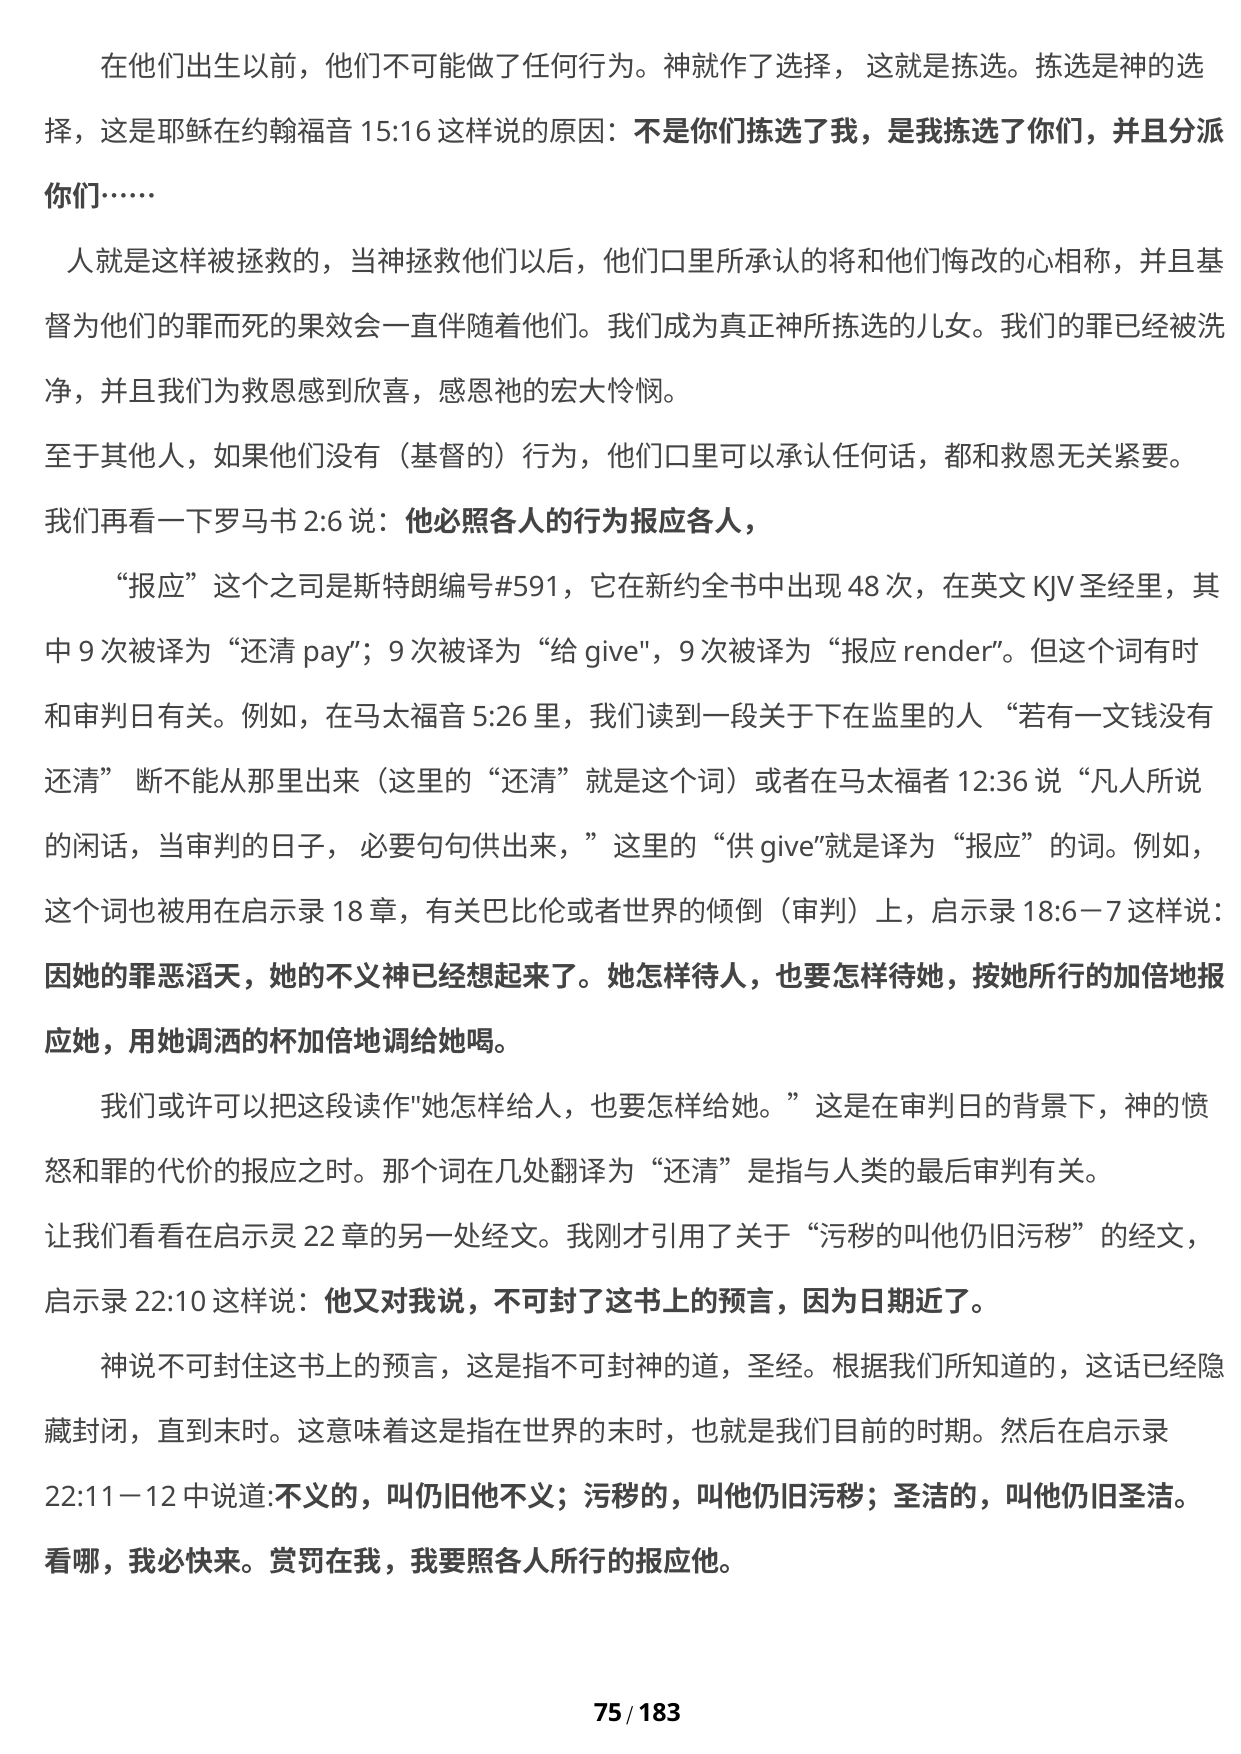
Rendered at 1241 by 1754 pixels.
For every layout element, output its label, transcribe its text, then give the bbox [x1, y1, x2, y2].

text 人就是这样被拯救的，当神拯救他们以后，他们口里所承认的将和他们悔改的心相称，并且基督为他们的罪而死的果效会一直伴随着他们。我们成为真正神所拣选的儿女。我们的罪已经被洗净，并且我们为救恩感到欣喜，感恩祂的宏大怜悯。 [44, 227, 1226, 422]
text 至于其他人，如果他们没有（基督的）行为，他们口里可以承认任何话，都和救恩无关紧要。 [44, 422, 1226, 487]
text 让我们看看在启示灵22章的另一处经文。我刚才引用了关于“污秽的叫他仍旧污秽”的经文，启示录22:10这样说：他又对我说，不可封了这书上的预言，因为日期近了。 [44, 1202, 1226, 1332]
text 在他们出生以前，他们不可能做了任何行为。神就作了选择， 这就是拣选。拣选是神的选择，这是耶稣在约翰福音15:16这样说的原因：不是你们拣选了我，是我拣选了你们，并且分派你们…… [44, 32, 1226, 227]
text 我们再看一下罗马书2:6说：他必照各人的行为报应各人， [44, 487, 1226, 552]
text 我们或许可以把这段读作"她怎样给人，也要怎样给她。”这是在审判日的背景下，神的愤怒和罪的代价的报应之时。那个词在几处翻译为“还清”是指与人类的最后审判有关。 [44, 1072, 1226, 1202]
text “报应”这个之司是斯特朗编号#591，它在新约全书中出现48次，在英文KJV圣经里，其中9次被译为“还清pay”；9次被译为“给give"，9次被译为“报应render”。但这个词有时和审判日有关。例如，在马太福音5:26里，我们读到一段关于下在监里的人 “若有一文钱没有还清” 断不能从那里出来（这里的“还清”就是这个词）或者在马太福者12:36说“凡人所说的闲话，当审判的日子， 必要句句供出来，”这里的“供give”就是译为“报应”的词。例如，这个词也被用在启示录18章，有关巴比伦或者世界的倾倒（审判）上，启示录18:6－7这样说：因她的罪恶滔天，她的不义神已经想起来了。她怎样待人，也要怎样待她，按她所行的加倍地报应她，用她调洒的杯加倍地调给她喝。 [44, 552, 1226, 1072]
text 神说不可封住这书上的预言，这是指不可封神的道，圣经。根据我们所知道的，这话已经隐藏封闭，直到末时。这意味着这是指在世界的末时，也就是我们目前的时期。然后在启示录22:11－12中说道:不义的，叫仍旧他不义；污秽的，叫他仍旧污秽；圣洁的，叫他仍旧圣洁。看哪，我必快来。赏罚在我，我要照各人所行的报应他。 [44, 1332, 1226, 1592]
